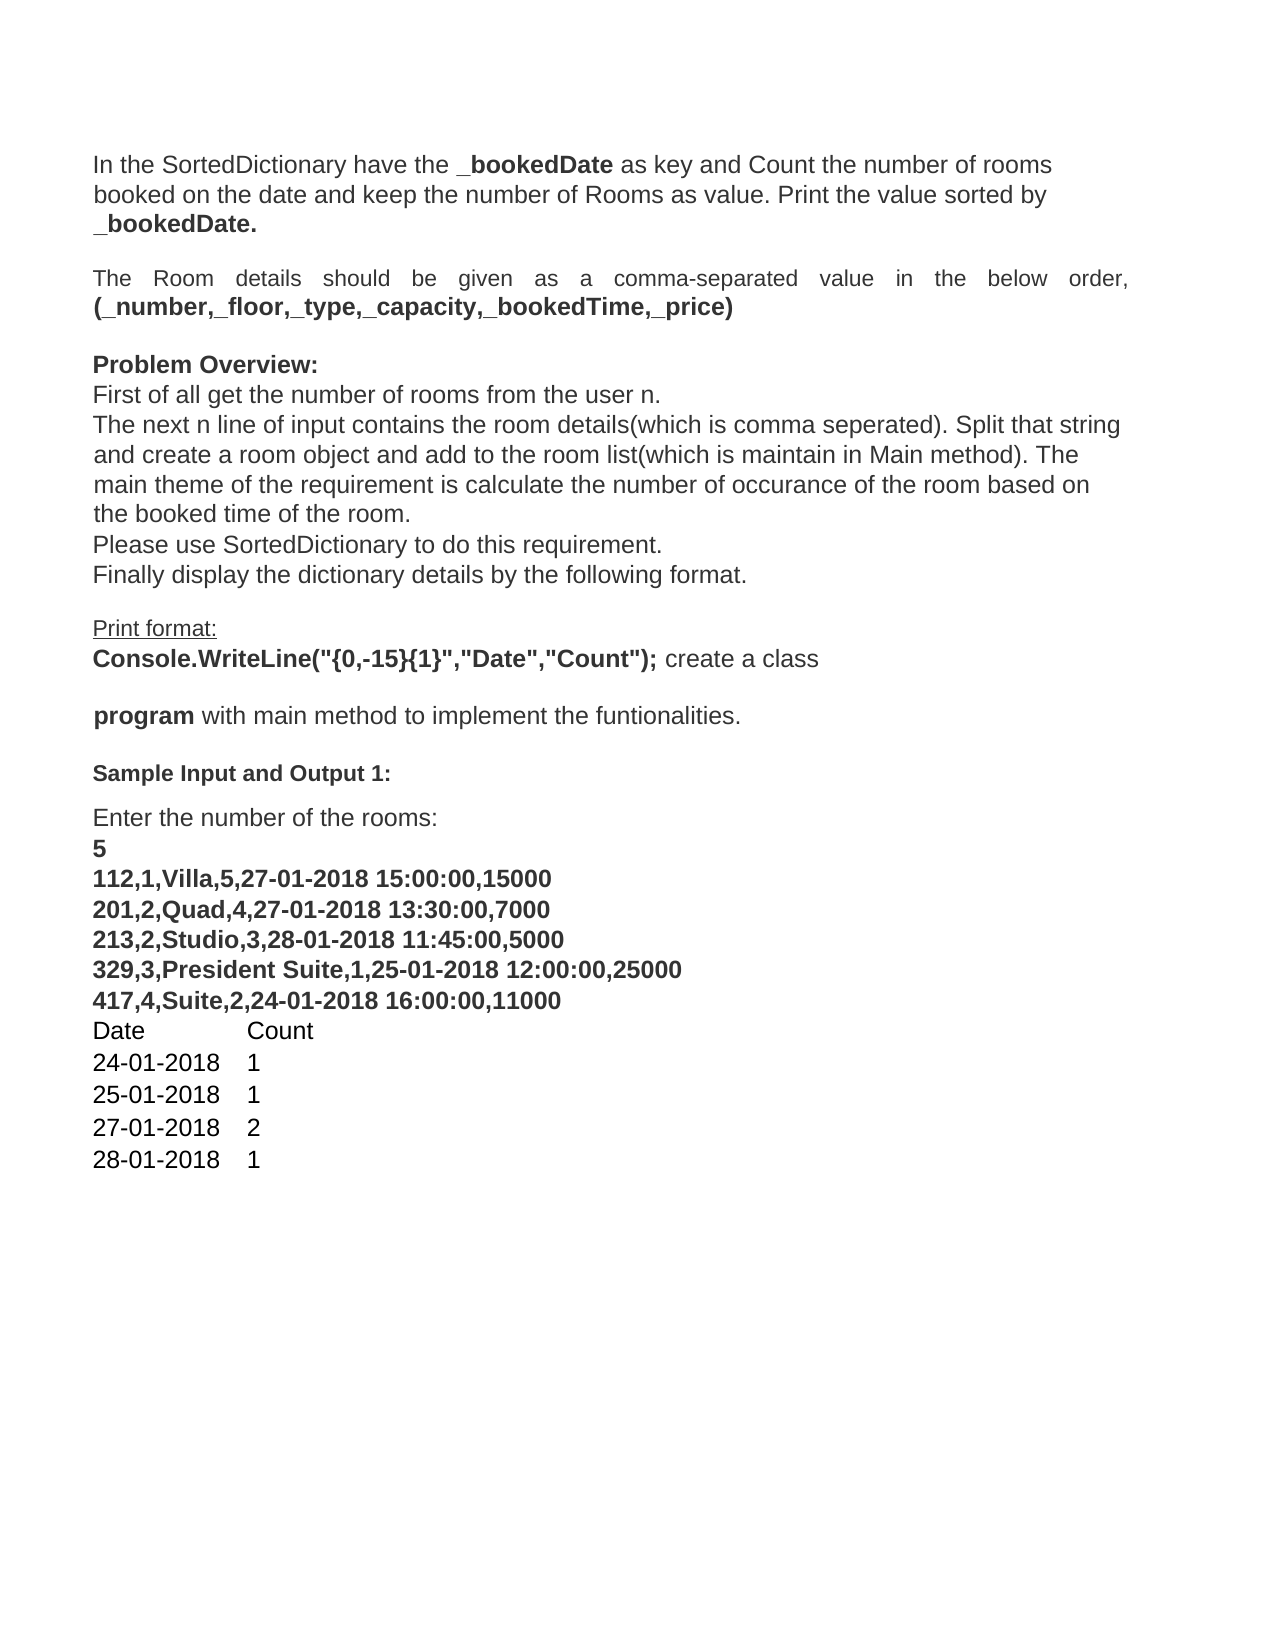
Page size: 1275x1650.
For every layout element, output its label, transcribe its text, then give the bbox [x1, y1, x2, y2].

text The Room details should be given as a comma-separated value in the below order, (_number,_floor,_type,_capacity,_bookedTime,_price) [92, 265, 1129, 321]
text Enter the number of the rooms: [92, 803, 1133, 832]
text 213,2,Studio,3,28-01-2018 11:45:00,5000 [92, 925, 1169, 954]
text Finally display the dictionary details by the following format. [92, 560, 1133, 589]
text 28-01-2018 1 [92, 1145, 1275, 1173]
text 24-01-2018 1 [92, 1048, 1275, 1077]
text 112,1,Villa,5,27-01-2018 15:00:00,15000 [92, 864, 1169, 893]
text Sample Input and Output 1: [92, 759, 1275, 786]
text The next n line of input contains the room details(which is comma seperated). Split that string and create a room object and add to the room list(which is maintain in Main method). The main theme of the requirement is calculate the number of occurance of the room based on the booked time of the room. [92, 410, 1123, 528]
text 417,4,Suite,2,24-01-2018 16:00:00,11000 [92, 986, 1169, 1015]
text Console.WriteLine("{0,-15}{1}","Date","Count"); create a class program with main method to implement the funtionalities. [92, 644, 904, 730]
text Please use SortedDictionary to do this requirement. [92, 529, 1133, 558]
text 329,3,President Suite,1,25-01-2018 12:00:00,25000 [92, 956, 1169, 984]
text Print format: [92, 615, 1275, 642]
text Problem Overview: [92, 349, 1169, 378]
text 201,2,Quad,4,27-01-2018 13:30:00,7000 [92, 895, 1169, 923]
text In the SortedDictionary have the _bookedDate as key and Count the number of rooms booked on the date and keep the number of Rooms as value. Print the value sorted by _bookedDate. [92, 150, 1054, 238]
text 27-01-2018 2 [92, 1113, 1275, 1141]
text 25-01-2018 1 [92, 1081, 1275, 1109]
text 5 [92, 834, 1169, 863]
text First of all get the number of rooms from the user n. [92, 380, 1133, 409]
text Date Count [92, 1016, 1275, 1045]
